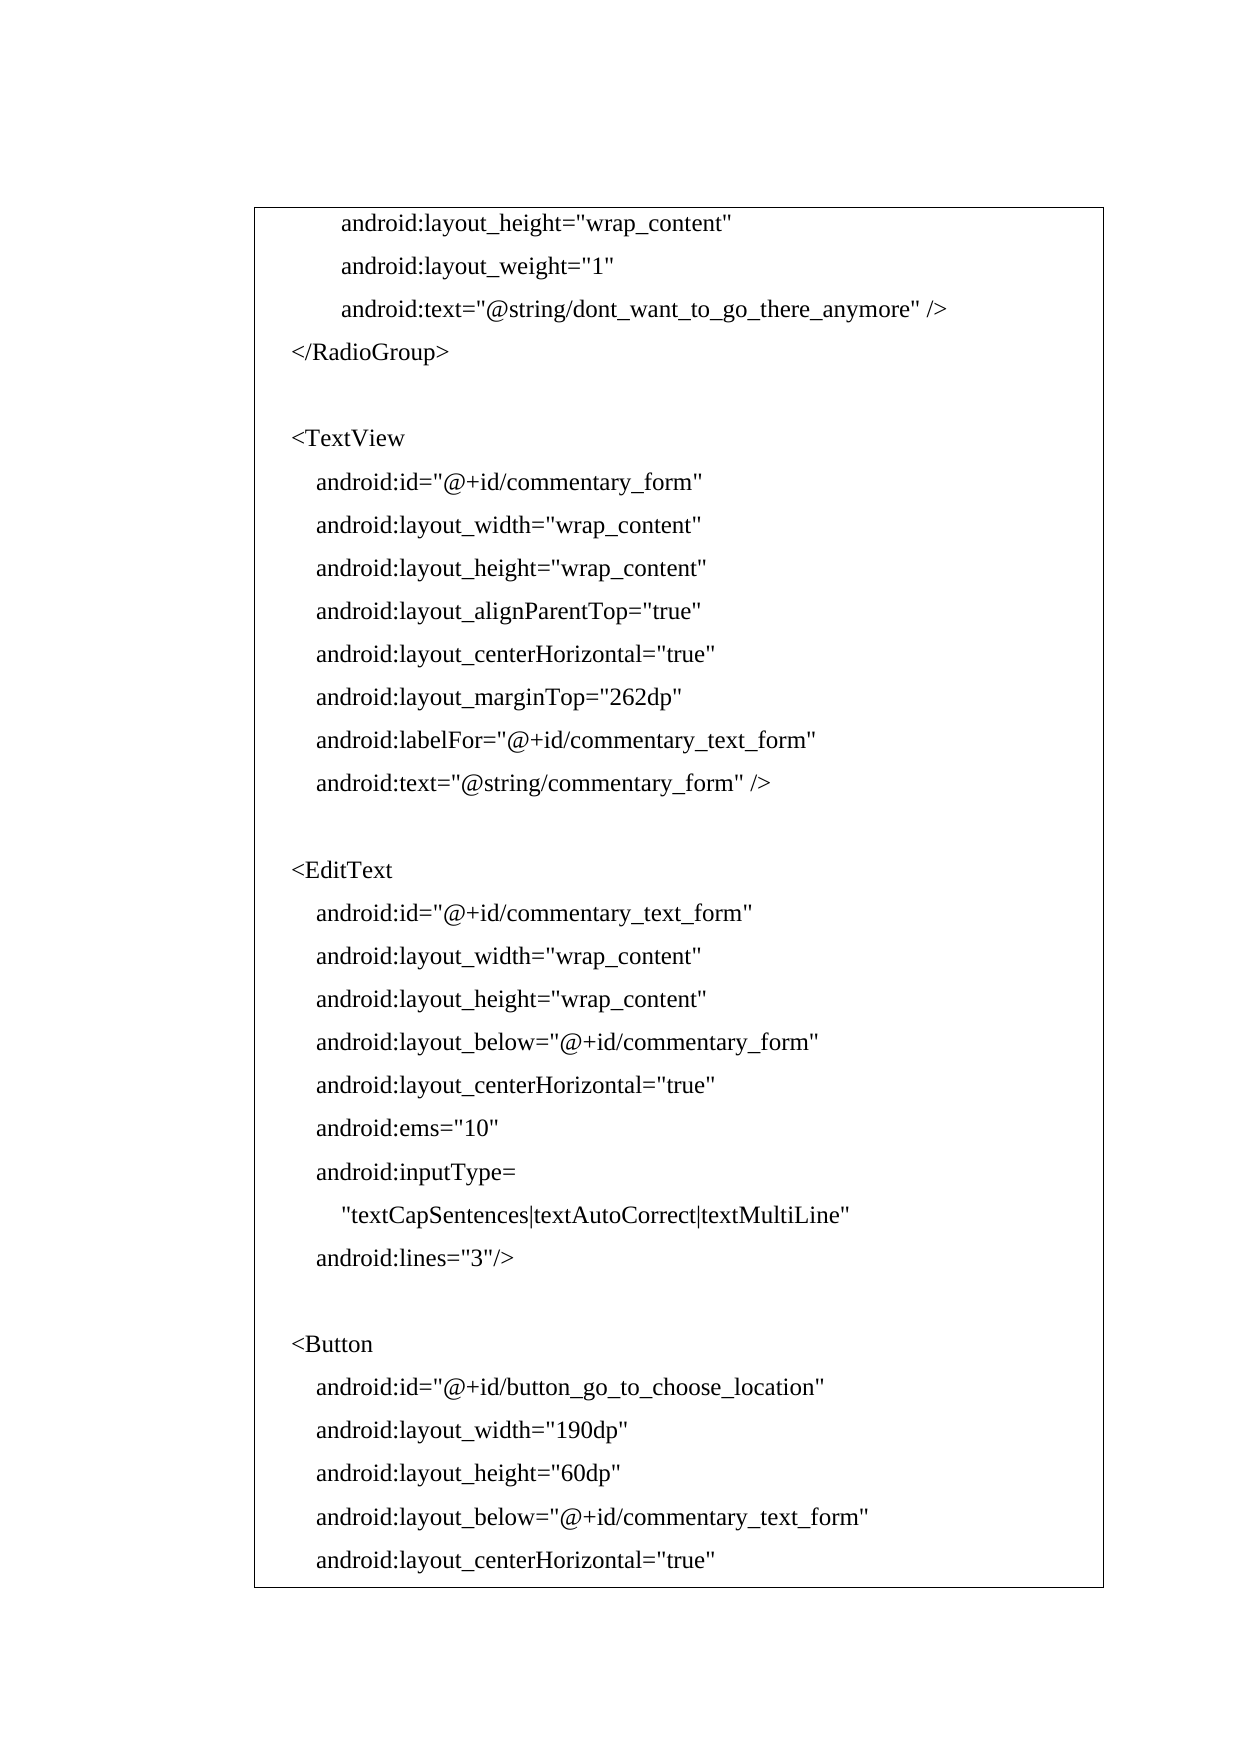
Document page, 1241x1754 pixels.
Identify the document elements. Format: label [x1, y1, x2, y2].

table_header [255, 208, 1103, 1587]
